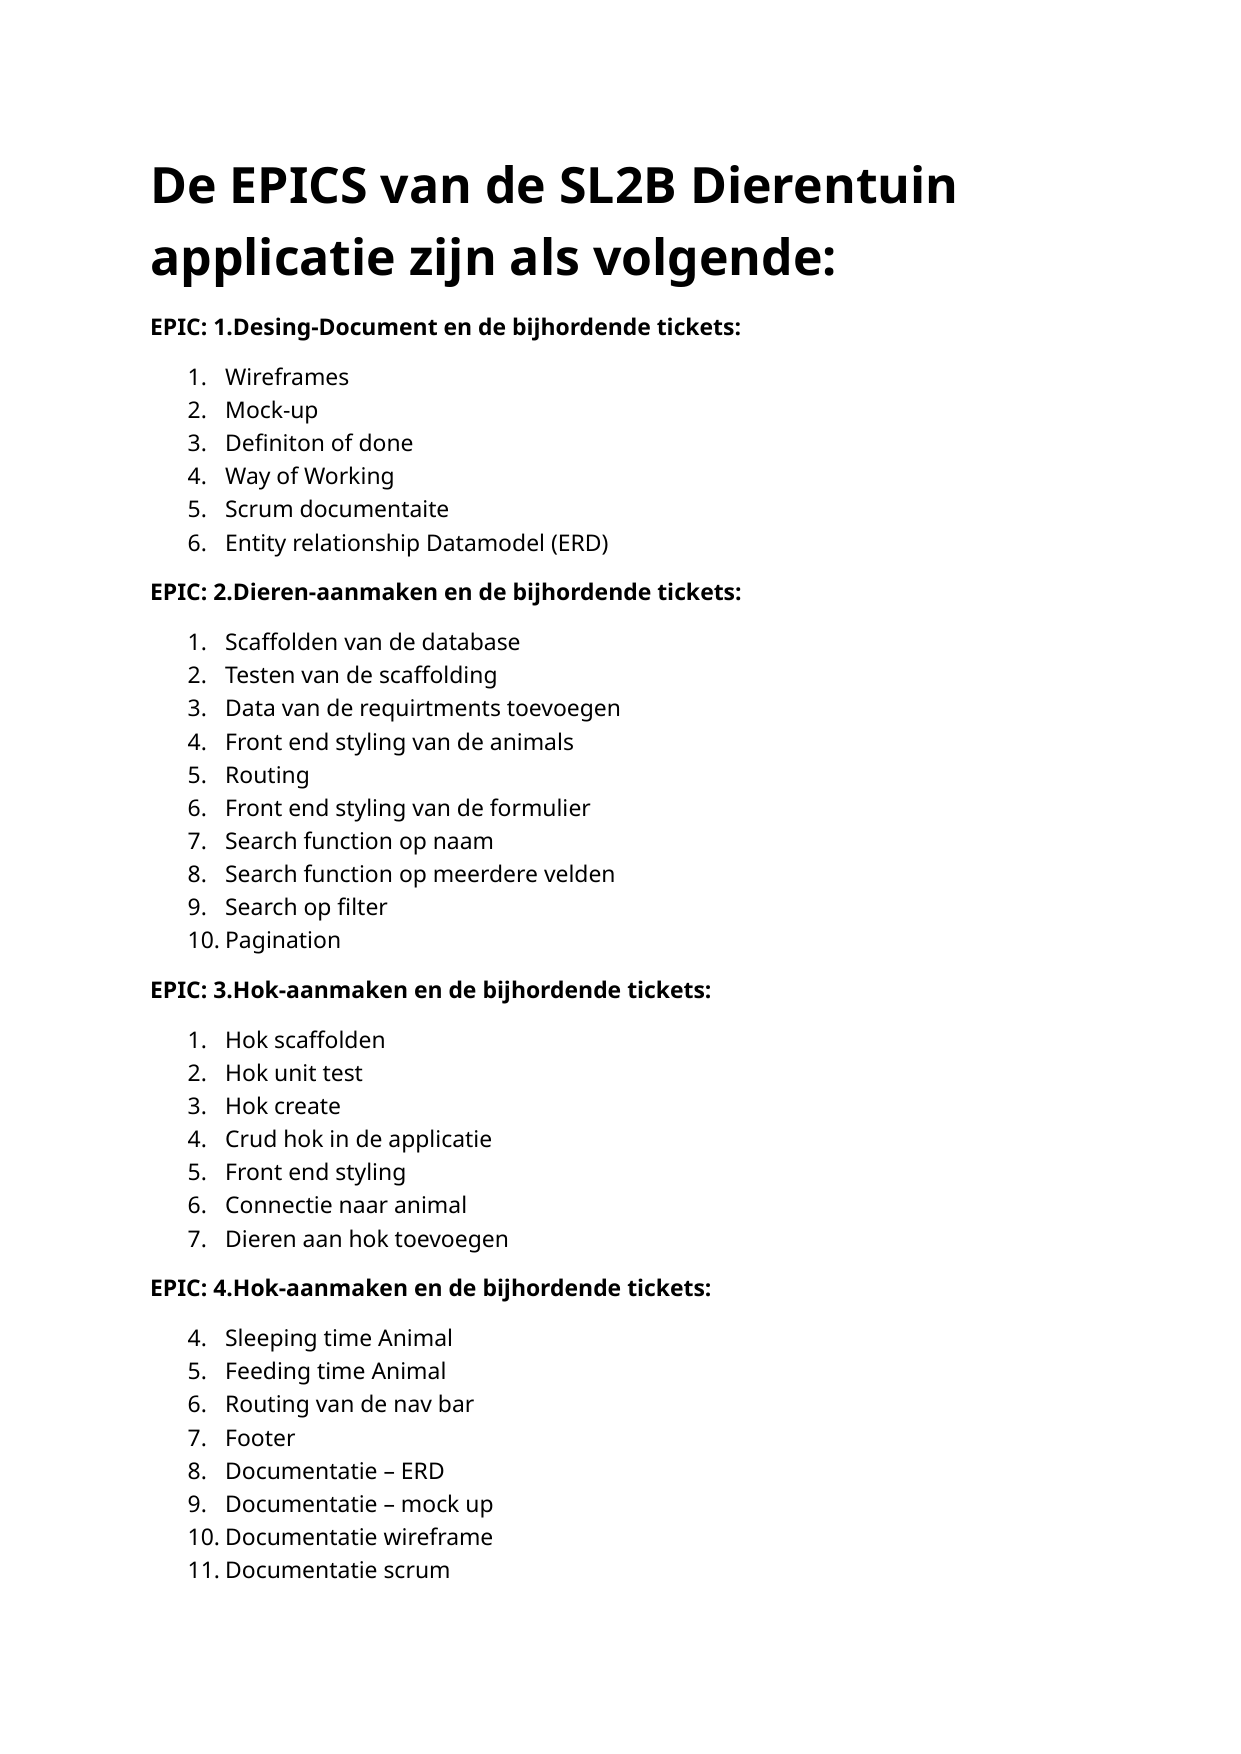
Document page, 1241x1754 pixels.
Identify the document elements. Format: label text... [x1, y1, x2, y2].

list Way of Working [187, 460, 1090, 491]
list Scaffolden van de database [187, 626, 1090, 657]
list Documentatie scrum [187, 1554, 1090, 1585]
list Routing [187, 758, 1090, 790]
text EPIC: 2.Dieren-aanmaken en de bijhordende tickets: [150, 576, 1090, 607]
list Footer [187, 1421, 1090, 1453]
list Front end styling [187, 1156, 1090, 1187]
list Wireframes [187, 361, 1090, 392]
text De EPICS van de SL2B Dierentuin applicatie zijn als volgende: [150, 150, 1090, 290]
list Feeding time Animal [187, 1355, 1090, 1386]
list Pagination [187, 924, 1090, 955]
text EPIC: 1.Desing-Document en de bijhordende tickets: [150, 311, 1090, 342]
list Entity relationship Datamodel (ERD) [187, 526, 1090, 558]
list Hok scaffolden [187, 1024, 1090, 1055]
list Documentatie wireframe [187, 1521, 1090, 1552]
list Testen van de scaffolding [187, 659, 1090, 690]
list Dieren aan hok toevoegen [187, 1222, 1090, 1254]
list Search op filter [187, 891, 1090, 922]
list Scrum documentaite [187, 493, 1090, 524]
list Hok unit test [187, 1057, 1090, 1088]
list Routing van de nav bar [187, 1388, 1090, 1419]
list Hok create [187, 1090, 1090, 1121]
list Search function op naam [187, 825, 1090, 856]
list Sleeping time Animal [187, 1322, 1090, 1353]
list Definiton of done [187, 427, 1090, 458]
list Search function op meerdere velden [187, 858, 1090, 889]
list Connectie naar animal [187, 1189, 1090, 1221]
list Documentatie – ERD [187, 1454, 1090, 1486]
list Crud hok in de applicatie [187, 1123, 1090, 1154]
list Mock-up [187, 394, 1090, 425]
list Front end styling van de formulier [187, 792, 1090, 823]
list Documentatie – mock up [187, 1488, 1090, 1519]
text EPIC: 4.Hok-aanmaken en de bijhordende tickets: [150, 1272, 1090, 1303]
text EPIC: 3.Hok-aanmaken en de bijhordende tickets: [150, 974, 1090, 1005]
list Front end styling van de animals [187, 725, 1090, 757]
list Data van de requirtments toevoegen [187, 692, 1090, 723]
